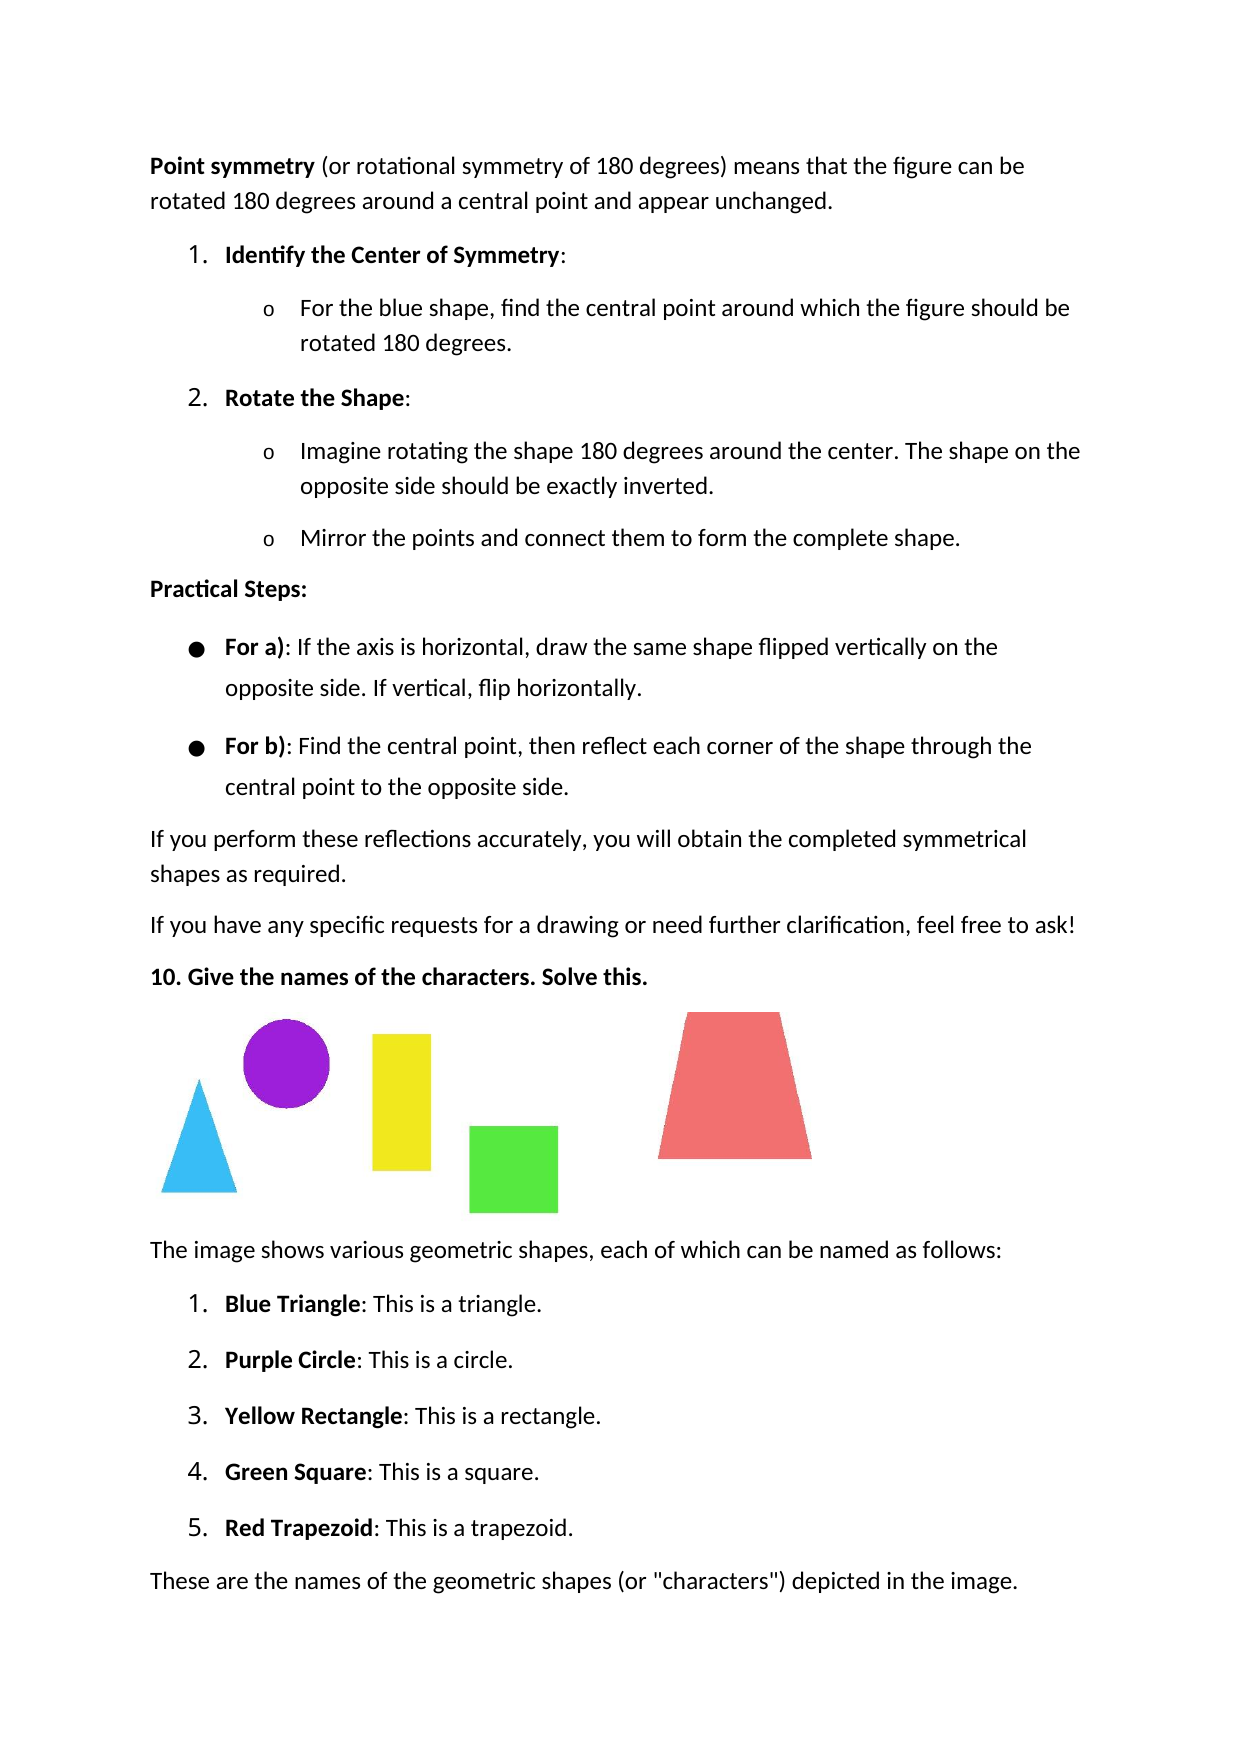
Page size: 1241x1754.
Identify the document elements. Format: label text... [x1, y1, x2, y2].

text These are the names of the geometric shapes (or "characters") depicted in the image. [150, 1565, 1090, 1596]
picture [155, 1012, 812, 1230]
list For a): If the axis is horizontal, draw the same shape flipped vertically on the opposite side. If vertical, flip horizontally. [187, 625, 1090, 703]
list Purple Circle: This is a circle. [187, 1342, 1090, 1376]
text Practical Steps: [150, 573, 1090, 604]
list Green Square: This is a square. [187, 1453, 1090, 1487]
list For b): Find the central point, then reflect each corner of the shape through the central point to the opposite side. [187, 724, 1090, 802]
list For the blue shape, find the central point around which the figure should be rotated 180 degrees. [262, 292, 1090, 358]
text 10. Give the names of the characters. Solve this. [150, 961, 1090, 992]
list Imagine rotating the shape 180 degrees around the center. The shape on the opposite side should be exactly inverted. [262, 435, 1090, 501]
text If you perform these reflections accurately, you will obtain the completed symmetrical shapes as required. [150, 823, 1090, 888]
list Blue Triangle: This is a triangle. [187, 1286, 1090, 1320]
list Red Trapezoid: This is a trapezoid. [187, 1509, 1090, 1543]
list Mirror the points and connect them to form the complete shape. [262, 522, 1090, 552]
text Point symmetry (or rotational symmetry of 180 degrees) means that the figure can be rotated 180 degrees around a central point and appear unchanged. [150, 150, 1090, 216]
list Identify the Center of Symmetry: [187, 237, 1090, 271]
text If you have any specific requests for a drawing or need further clarification, feel free to ask! [150, 909, 1090, 940]
list Yellow Rectangle: This is a rectangle. [187, 1398, 1090, 1432]
list Rotate the Shape: [187, 379, 1090, 413]
